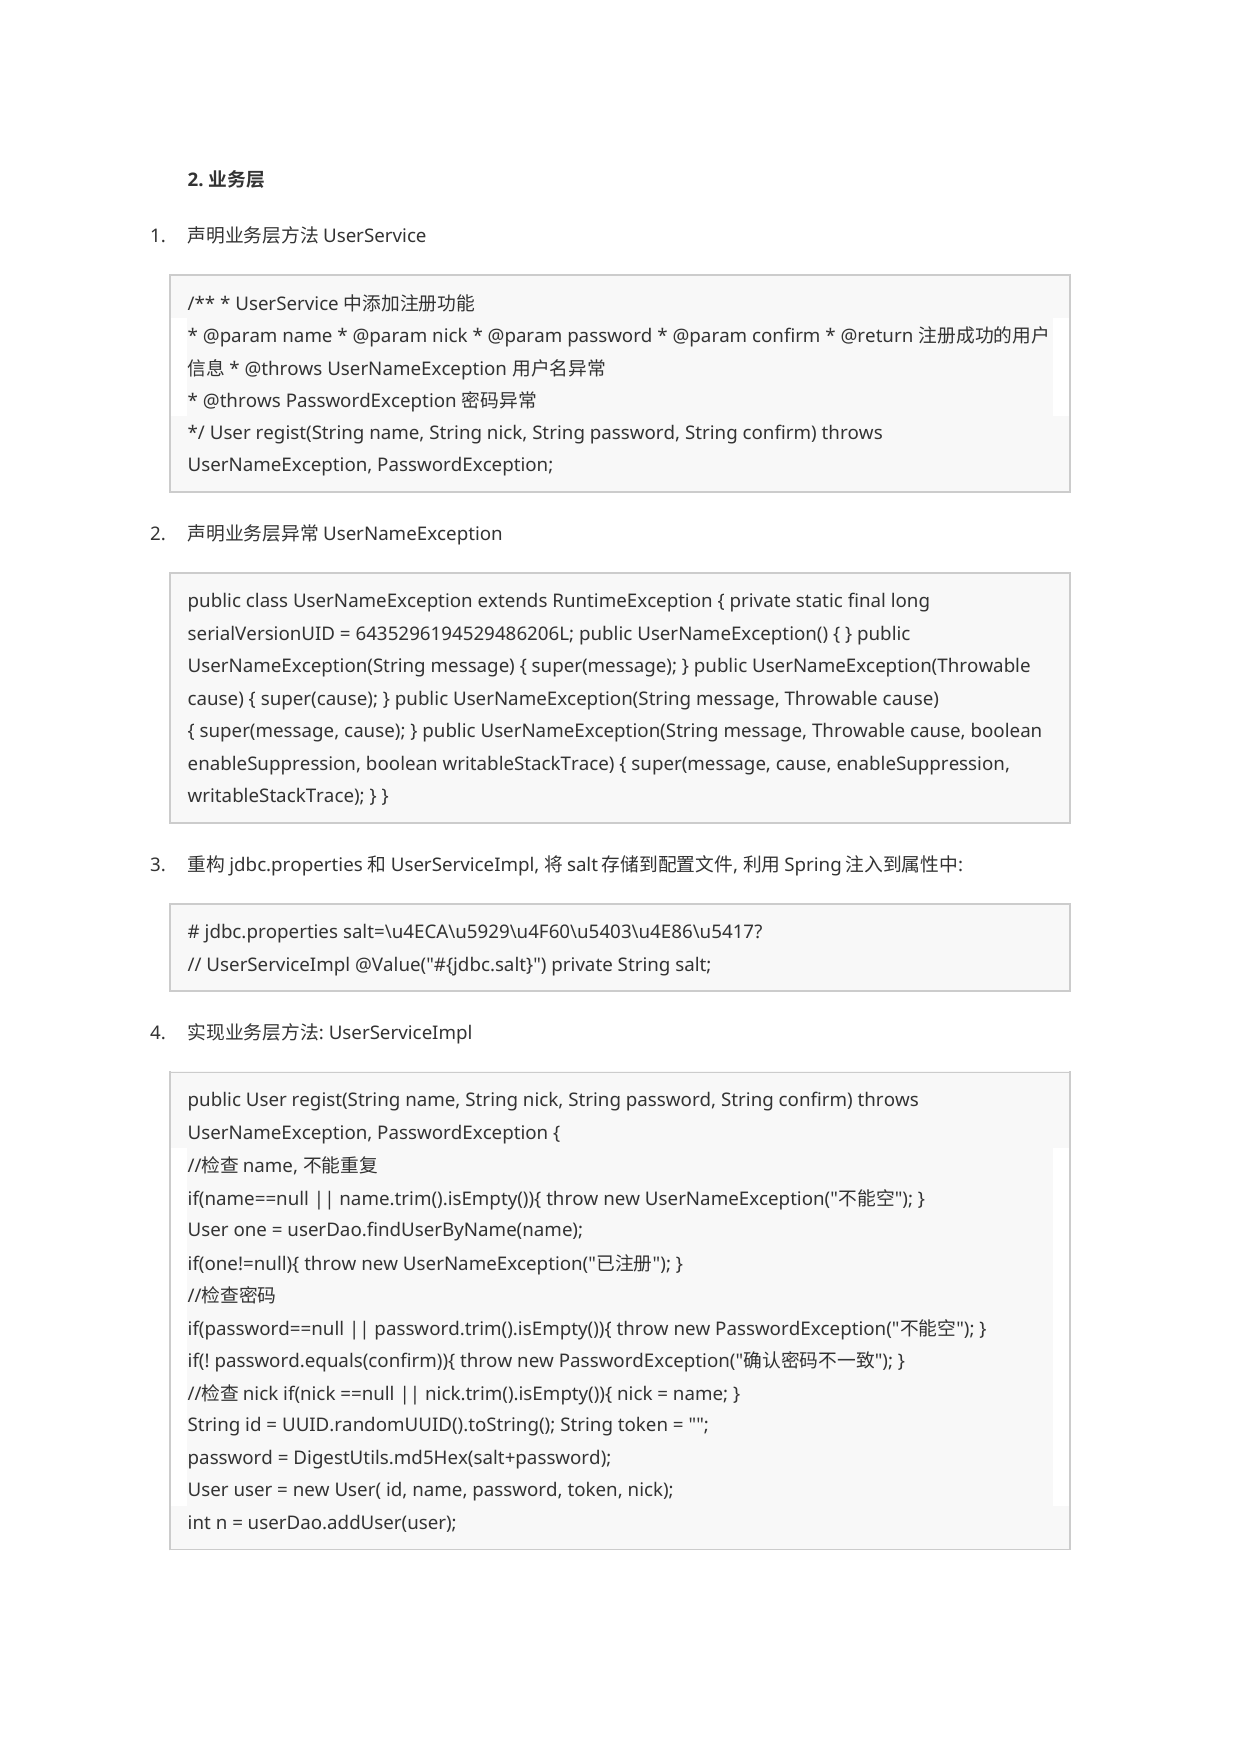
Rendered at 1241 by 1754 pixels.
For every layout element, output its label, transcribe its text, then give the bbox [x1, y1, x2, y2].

text if(password==null || password.trim().isEmpty()){ throw new PasswordException("不能空"); } [187, 1311, 1053, 1343]
text */ User regist(String name, String nick, String password, String confirm) throws UserNameException, PasswordException; [171, 404, 1069, 491]
text if(name==null || name.trim().isEmpty()){ throw new UserNameException("不能空"); } [187, 1181, 1053, 1213]
list 实现业务层方法: UserServiceImpl [150, 1015, 1053, 1048]
text public class UserNameException extends RuntimeException { private static final long serialVersionUID = 6435296194529486206L; public UserNameException() { } public UserNameException(String message) { super(message); } public UserNameException(Throwable cause) { super(cause); } public UserNameException(String message, Throwable cause) { super(message, cause); } public UserNameException(String message, Throwable cause, boolean enableSuppression, boolean writableStackTrace) { super(message, cause, enableSuppression, writableStackTrace); } } [171, 574, 1069, 822]
list 声明业务层异常 UserNameException [150, 516, 1053, 549]
text //检查name, 不能重复 [187, 1148, 1053, 1181]
text int n = userDao.addUser(user); [171, 1494, 1069, 1549]
text // UserServiceImpl @Value("#{jdbc.salt}") private String salt; [171, 936, 1069, 990]
text # jdbc.properties salt=\u4ECA\u5929\u4F60\u5403\u4E86\u5417? [171, 905, 1069, 936]
text 2. 业务层 [187, 162, 1053, 194]
text if(one!=null){ throw new UserNameException("已注册"); } [187, 1246, 1053, 1278]
text User one = userDao.findUserByName(name); [187, 1213, 1053, 1246]
text * @throws PasswordException 密码异常 [187, 383, 1053, 404]
text //检查nick if(nick ==null || nick.trim().isEmpty()){ nick = name; } [187, 1376, 1053, 1408]
text /** * UserService 中添加注册功能 [171, 276, 1069, 318]
text String id = UUID.randomUUID().toString(); String token = ""; [187, 1408, 1053, 1441]
list 声明业务层方法 UserService [150, 218, 1053, 250]
text password = DigestUtils.md5Hex(salt+password); [187, 1441, 1053, 1473]
text public User regist(String name, String nick, String password, String confirm) throws UserNameException, PasswordException { [171, 1073, 1069, 1148]
text User user = new User( id, name, password, token, nick); [187, 1473, 1053, 1494]
text if(! password.equals(confirm)){ throw new PasswordException("确认密码不一致"); } [187, 1343, 1053, 1376]
list 重构 jdbc.properties 和 UserServiceImpl, 将salt存储到配置文件, 利用Spring注入到属性中: [150, 847, 1053, 879]
text //检查密码 [187, 1278, 1053, 1311]
text * @param name * @param nick * @param password * @param confirm * @return 注册成功的用户信息 * @throws UserNameException 用户名异常 [187, 318, 1053, 383]
